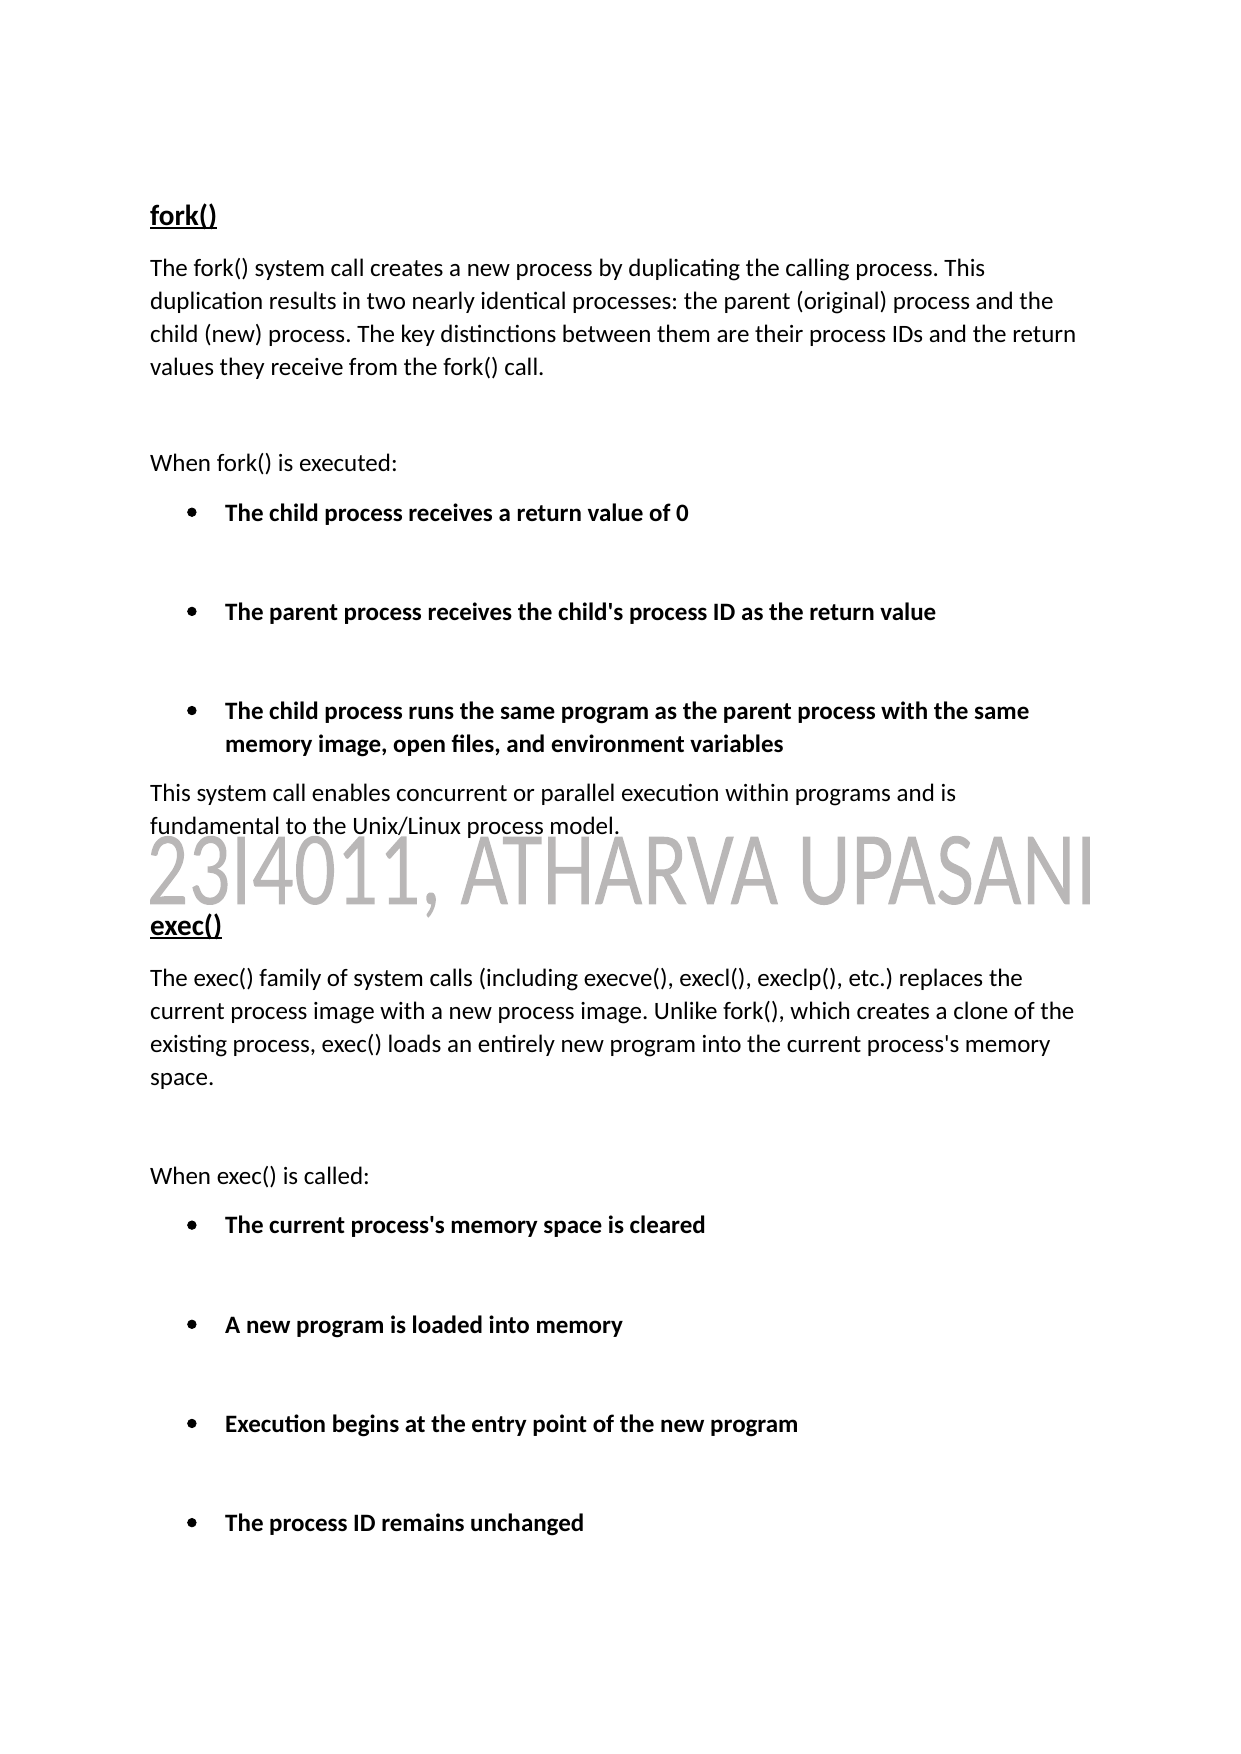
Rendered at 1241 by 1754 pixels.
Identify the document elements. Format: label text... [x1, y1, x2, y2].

list Execution begins at the entry point of the new program [187, 1408, 1090, 1438]
list The child process runs the same program as the parent process with the same memory image, open files, and environment variables [187, 695, 1090, 758]
text This system call enables concurrent or parallel execution within programs and is fundamental to the Unix/Linux process model. [150, 778, 1090, 841]
text exec() [150, 907, 1090, 943]
text The exec() family of system calls (including execve(), execl(), execlp(), etc.) replaces the current process image with a new process image. Unlike fork(), which creates a clone of the existing process, exec() loads an entirely new program into the current process's memory space. [150, 962, 1090, 1091]
list The parent process receives the child's process ID as the return value [187, 596, 1090, 626]
list The child process receives a return value of 0 [187, 497, 1090, 527]
text fork() [150, 197, 1090, 232]
text When fork() is executed: [150, 447, 1090, 478]
list The process ID remains unchanged [187, 1507, 1090, 1538]
list A new program is loaded into memory [187, 1309, 1090, 1339]
list The current process's memory space is cleared [187, 1209, 1090, 1240]
text The fork() system call creates a new process by duplicating the calling process. This duplication results in two nearly identical processes: the parent (original) process and the child (new) process. The key distinctions between them are their process IDs and the return values they receive from the fork() call. [150, 252, 1090, 381]
text When exec() is called: [150, 1160, 1090, 1191]
